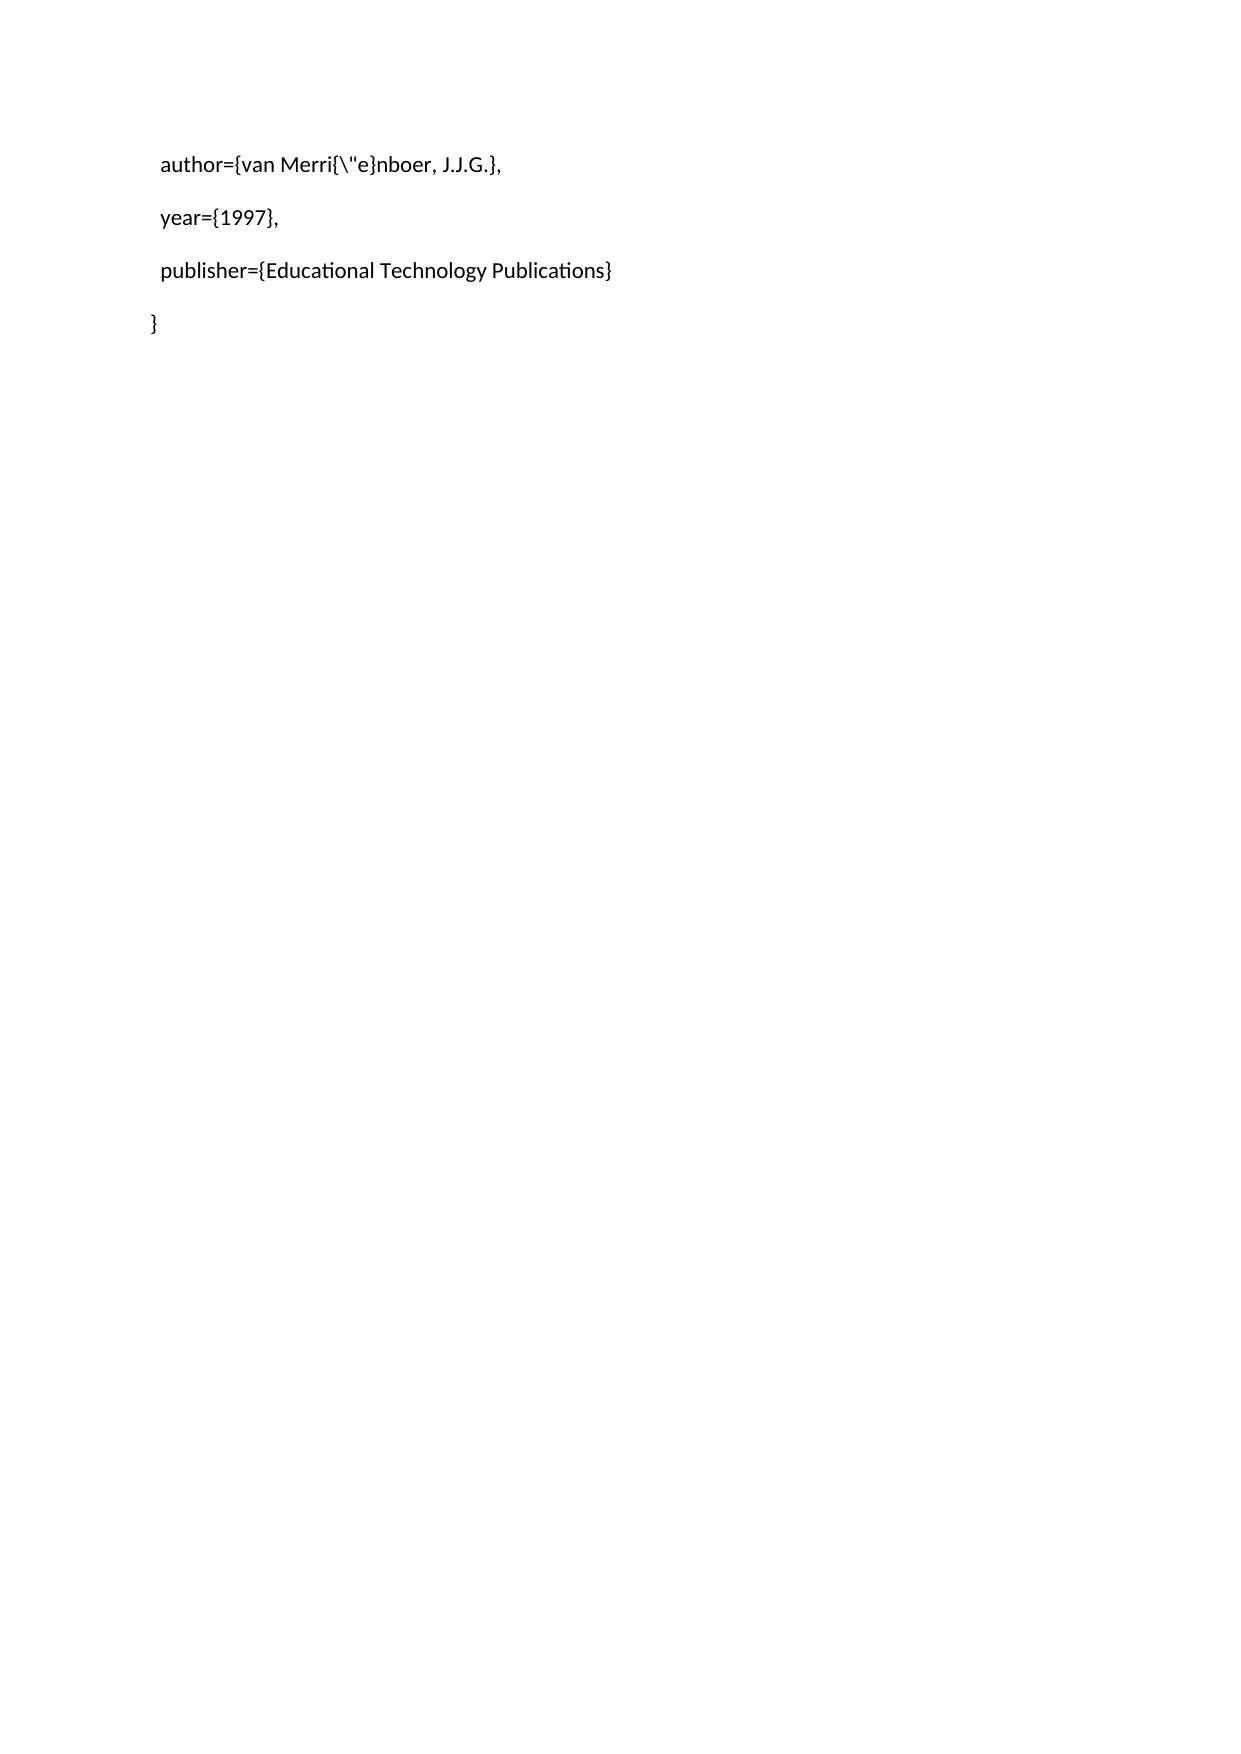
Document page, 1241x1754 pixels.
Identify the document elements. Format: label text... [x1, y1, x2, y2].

text year={1997}, [150, 203, 1090, 231]
text } [150, 309, 1090, 337]
text author={van Merri{\"e}nboer, J.J.G.}, [150, 150, 1090, 178]
text publisher={Educational Technology Publications} [150, 256, 1090, 284]
